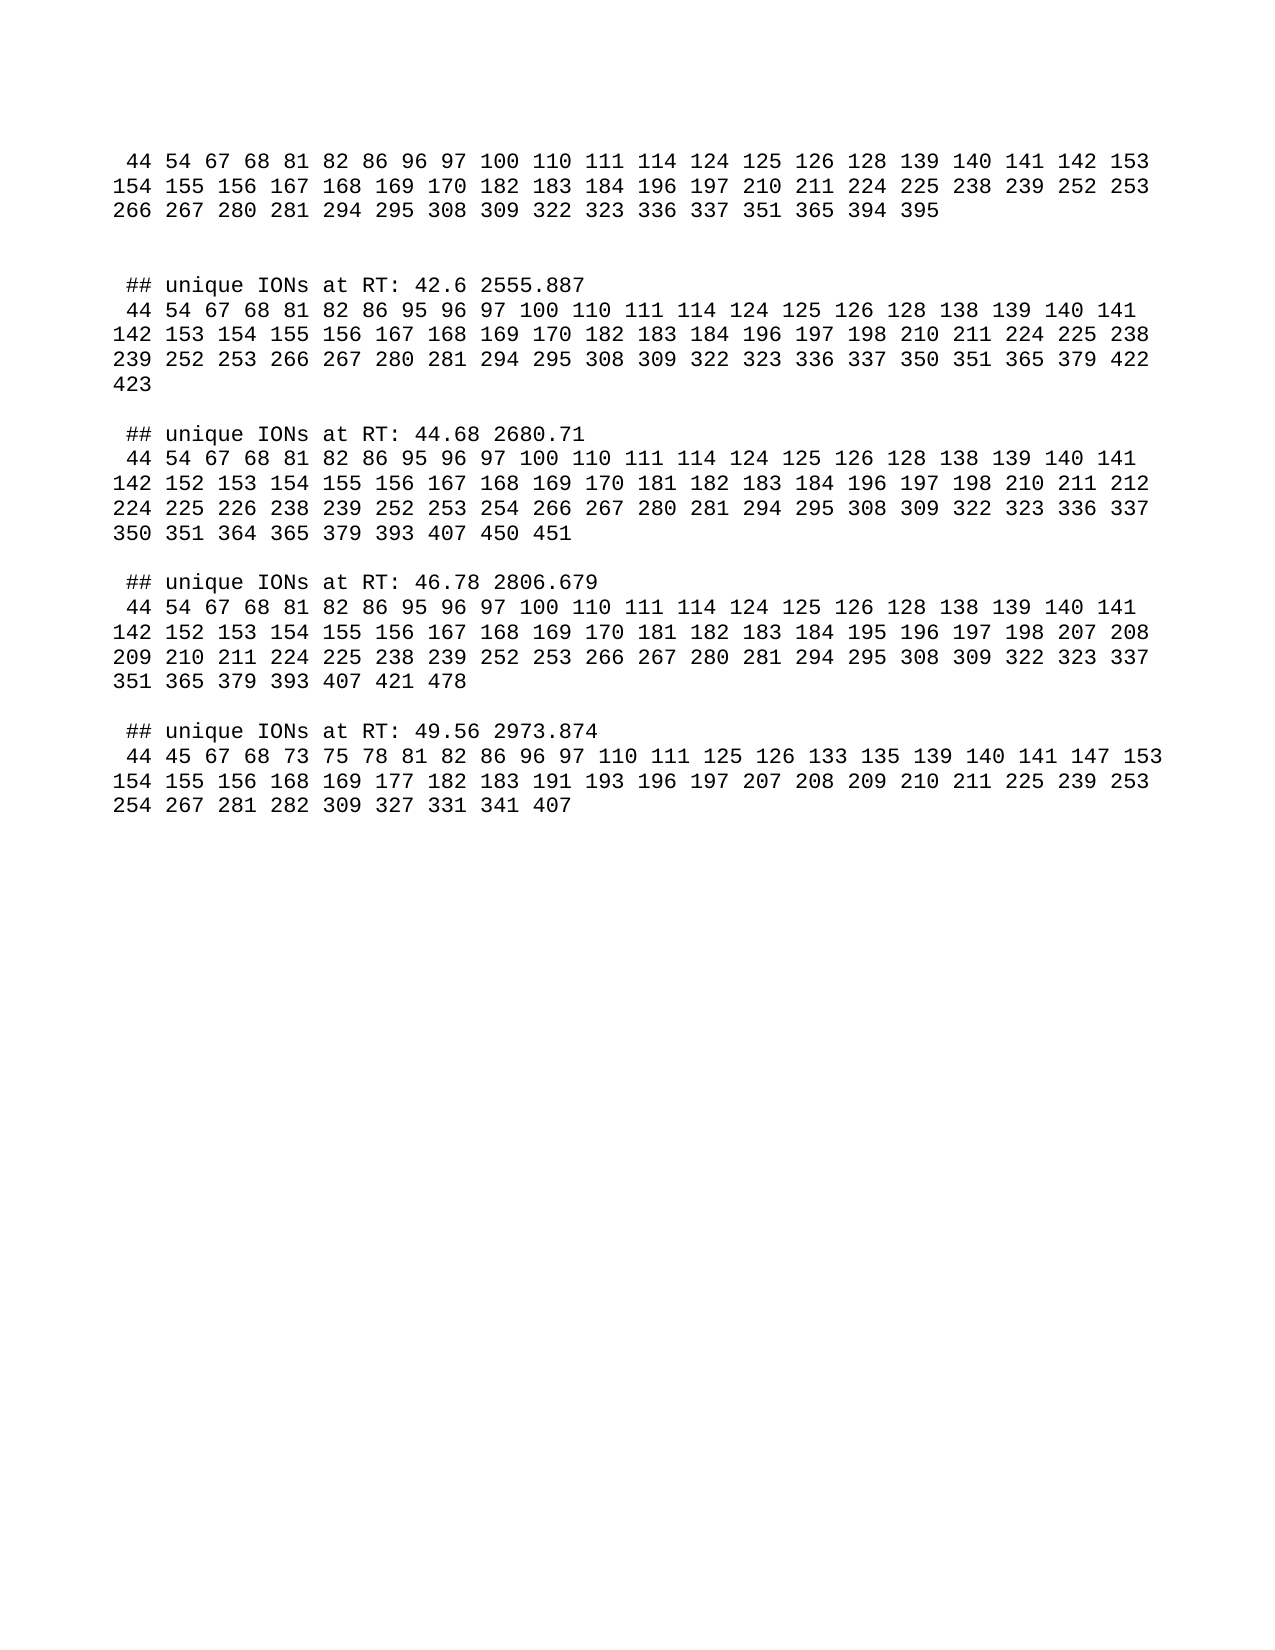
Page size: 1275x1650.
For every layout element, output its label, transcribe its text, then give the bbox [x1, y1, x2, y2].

text ## unique IONs at RT: 49.56 2973.874 [112, 720, 1163, 745]
text 44 54 67 68 81 82 86 95 96 97 100 110 111 114 124 125 126 128 138 139 140 141 142 152 153 154 155 156 167 168 169 170 181 182 183 184 195 196 197 198 207 208 209 210 211 224 225 238 239 252 253 266 267 280 281 294 295 308 309 322 323 337 351 365 379 393 407 421 478 [112, 596, 1163, 695]
text ## unique IONs at RT: 46.78 2806.679 [112, 571, 1163, 596]
text 44 54 67 68 81 82 86 95 96 97 100 110 111 114 124 125 126 128 138 139 140 141 142 152 153 154 155 156 167 168 169 170 181 182 183 184 196 197 198 210 211 212 224 225 226 238 239 252 253 254 266 267 280 281 294 295 308 309 322 323 336 337 350 351 364 365 379 393 407 450 451 [112, 447, 1163, 547]
text 44 54 67 68 81 82 86 95 96 97 100 110 111 114 124 125 126 128 138 139 140 141 142 153 154 155 156 167 168 169 170 182 183 184 196 197 198 210 211 224 225 238 239 252 253 266 267 280 281 294 295 308 309 322 323 336 337 350 351 365 379 422 423 [112, 299, 1163, 398]
text 44 54 67 68 81 82 86 96 97 100 110 111 114 124 125 126 128 139 140 141 142 153 154 155 156 167 168 169 170 182 183 184 196 197 210 211 224 225 238 239 252 253 266 267 280 281 294 295 308 309 322 323 336 337 351 365 394 395 [112, 150, 1163, 224]
text 44 45 67 68 73 75 78 81 82 86 96 97 110 111 125 126 133 135 139 140 141 147 153 154 155 156 168 169 177 182 183 191 193 196 197 207 208 209 210 211 225 239 253 254 267 281 282 309 327 331 341 407 [112, 745, 1163, 819]
text ## unique IONs at RT: 44.68 2680.71 [112, 423, 1163, 447]
text ## unique IONs at RT: 42.6 2555.887 [112, 274, 1163, 299]
